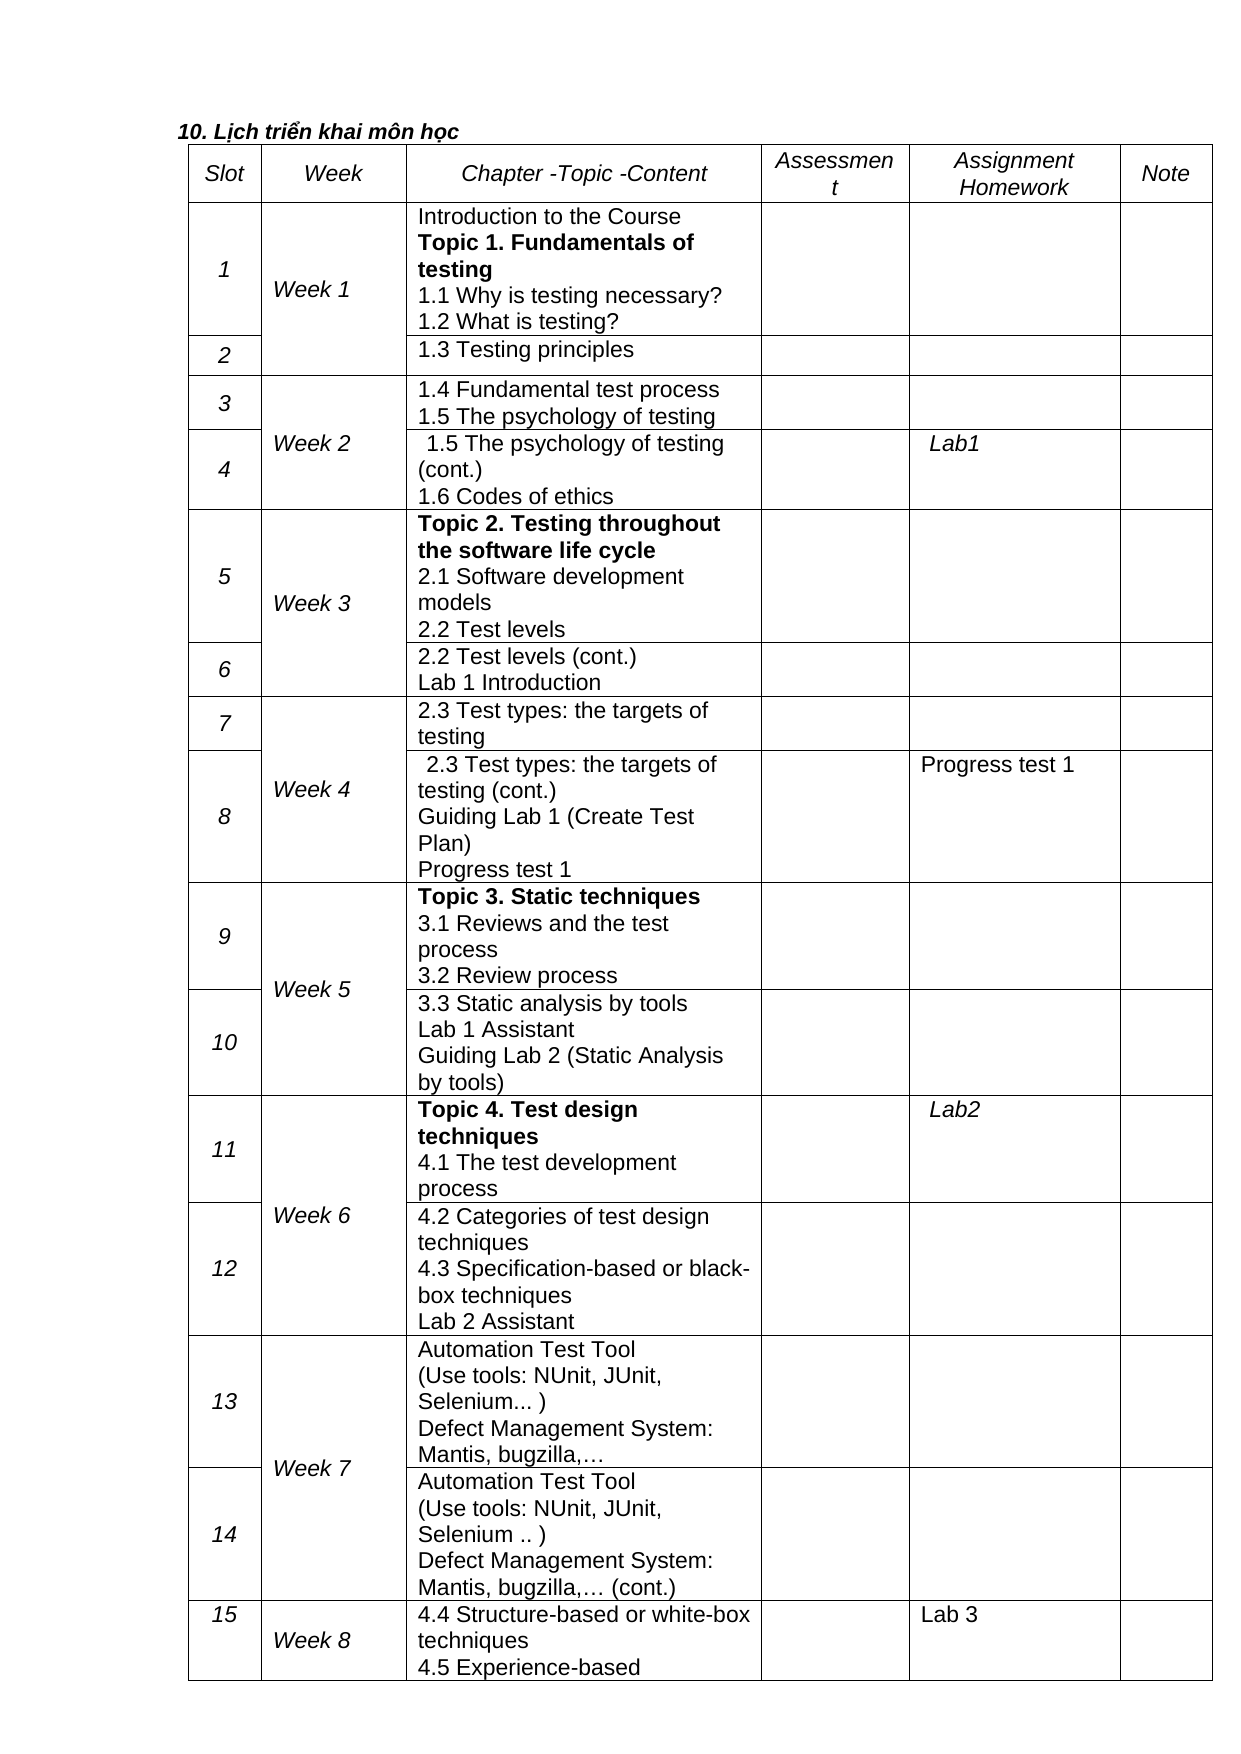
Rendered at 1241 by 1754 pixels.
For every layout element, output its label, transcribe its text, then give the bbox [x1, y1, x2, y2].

table_cell 11 [189, 1096, 261, 1202]
table_cell Week 2 [262, 376, 406, 509]
table_cell Automation Test Tool (Use tools: NUnit, JUnit, Selenium... ) Defect Management System: Mantis, bugzilla,… [407, 1336, 761, 1467]
table_header Chapter -Topic -Content [407, 145, 761, 202]
table_header Note [1121, 145, 1212, 202]
table_cell [762, 203, 909, 335]
table_cell [1121, 336, 1212, 375]
table_cell Lab1 [910, 430, 1120, 509]
table_cell Lab 3 [910, 1601, 1120, 1680]
table_cell [1121, 510, 1212, 642]
table_cell [762, 1203, 909, 1334]
table_cell Week 6 [262, 1096, 406, 1334]
table_cell 15 [189, 1601, 261, 1680]
table_cell [910, 1468, 1120, 1600]
table_cell 1.5 The psychology of testing (cont.) 1.6 Codes of ethics [407, 430, 761, 509]
table_cell [1121, 1468, 1212, 1600]
table_cell 14 [189, 1468, 261, 1600]
table_cell 2.3 Test types: the targets of testing (cont.) Guiding Lab 1 (Create Test Plan) Progress test 1 [407, 751, 761, 882]
table_cell [762, 1336, 909, 1467]
table_cell Week 8 [262, 1601, 406, 1680]
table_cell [407, 1601, 761, 1680]
table_cell [762, 990, 909, 1095]
table_cell [910, 643, 1120, 696]
table_cell Week 5 [262, 883, 406, 1095]
table_cell [1121, 1601, 1212, 1680]
table_cell 3 [189, 376, 261, 429]
text 10. Lịch triển khai môn học [177, 119, 1121, 144]
table_cell 12 [189, 1203, 261, 1334]
table_cell 2.3 Test types: the targets of testing [407, 697, 761, 749]
table_cell 7 [189, 697, 261, 749]
table_cell 4 [189, 430, 261, 509]
table_cell 4.2 Categories of test design techniques 4.3 Specification-based or black-box techniques Lab 2 Assistant [407, 1203, 761, 1334]
table_cell [1121, 990, 1212, 1095]
table_cell [910, 883, 1120, 989]
table_header Assessment [762, 145, 909, 202]
table_cell 1.3 Testing principles [407, 336, 761, 375]
table_cell [762, 883, 909, 989]
table_header Week [262, 145, 406, 202]
table_cell [1121, 430, 1212, 509]
table_cell [762, 1096, 909, 1202]
table_cell 10 [189, 990, 261, 1095]
table_cell [910, 1336, 1120, 1467]
table_cell Automation Test Tool (Use tools: NUnit, JUnit, Selenium .. ) Defect Management System: Mantis, bugzilla,… (cont.) [407, 1468, 761, 1600]
table_cell Progress test 1 [910, 751, 1120, 882]
table_cell Topic 4. Test design techniques 4.1 The test development process [407, 1096, 761, 1202]
table_cell [1121, 643, 1212, 696]
table_cell [910, 697, 1120, 749]
table_cell [910, 510, 1120, 642]
table_cell [1121, 1096, 1212, 1202]
table_cell 9 [189, 883, 261, 989]
table_cell [910, 1203, 1120, 1334]
table_cell Week 3 [262, 510, 406, 696]
table_cell 8 [189, 751, 261, 882]
table_cell [762, 643, 909, 696]
table_cell [1121, 1336, 1212, 1467]
table_cell [1121, 751, 1212, 882]
table_cell 6 [189, 643, 261, 696]
table_header Assignment Homework [910, 145, 1120, 202]
table_cell 1.4 Fundamental test process 1.5 The psychology of testing [407, 376, 761, 429]
table_cell [1121, 1203, 1212, 1334]
table_cell 1 [189, 203, 261, 335]
table_cell [910, 203, 1120, 335]
table_header Slot [189, 145, 261, 202]
table_cell 5 [189, 510, 261, 642]
table_cell [910, 336, 1120, 375]
table_cell Week 7 [262, 1336, 406, 1600]
table_cell [1121, 883, 1212, 989]
table_cell 2.2 Test levels (cont.) Lab 1 Introduction [407, 643, 761, 696]
table_cell [1121, 203, 1212, 335]
table_cell Topic 3. Static techniques 3.1 Reviews and the test process 3.2 Review process [407, 883, 761, 989]
table_cell [762, 510, 909, 642]
table_cell [762, 430, 909, 509]
table_cell 2 [189, 336, 261, 375]
table_cell Week 1 [262, 203, 406, 375]
table_cell [762, 697, 909, 749]
table_cell [762, 1601, 909, 1680]
table_cell [762, 336, 909, 375]
table_cell [762, 376, 909, 429]
table_cell Lab2 [910, 1096, 1120, 1202]
table_cell Week 4 [262, 697, 406, 882]
table_cell [1121, 376, 1212, 429]
table_cell Topic 2. Testing throughout the software life cycle 2.1 Software development models 2.2 Test levels [407, 510, 761, 642]
table_cell 13 [189, 1336, 261, 1467]
table_cell [910, 376, 1120, 429]
table_cell 3.3 Static analysis by tools Lab 1 Assistant Guiding Lab 2 (Static Analysis by tools) [407, 990, 761, 1095]
table_cell [762, 751, 909, 882]
table_cell [762, 1468, 909, 1600]
table_cell [910, 990, 1120, 1095]
table_cell Introduction to the Course Topic 1. Fundamentals of testing 1.1 Why is testing necessary? 1.2 What is testing? [407, 203, 761, 335]
table_cell [1121, 697, 1212, 749]
